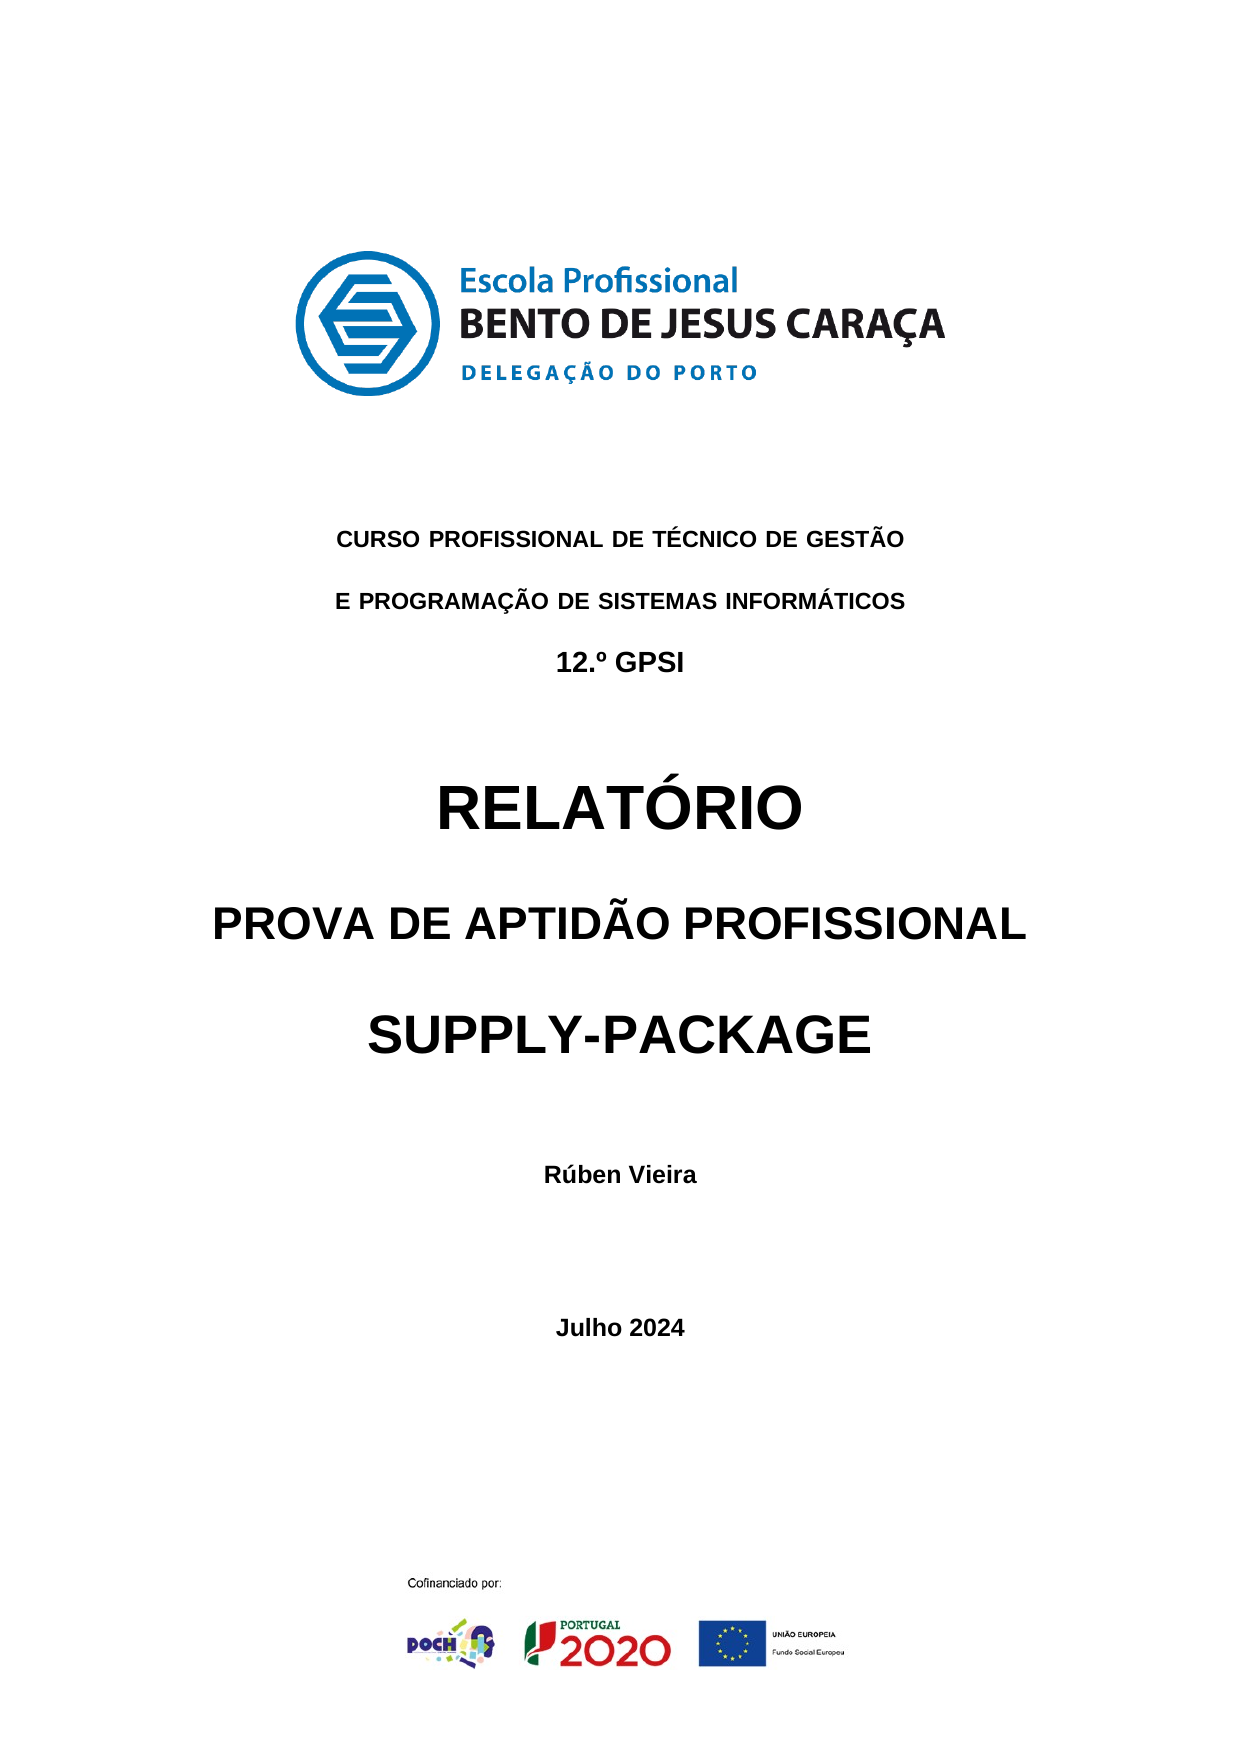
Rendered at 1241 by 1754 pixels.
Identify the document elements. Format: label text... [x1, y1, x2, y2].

text curso profissional de técnico de gestão [177, 519, 1063, 553]
picture [390, 1572, 850, 1670]
text Rúben Vieira [177, 1160, 1063, 1189]
text PROVA DE APTIDÃO PROFISSIONAL [177, 896, 1063, 949]
picture [295, 251, 945, 396]
text e programação de sistemas informáticos [177, 582, 1063, 616]
text RELATÓRIO [177, 771, 1063, 843]
text Julho 2024 [177, 1313, 1063, 1341]
text SUPPLY-PACKAGE [177, 1003, 1063, 1065]
text 12.º GPSI [177, 645, 1063, 679]
